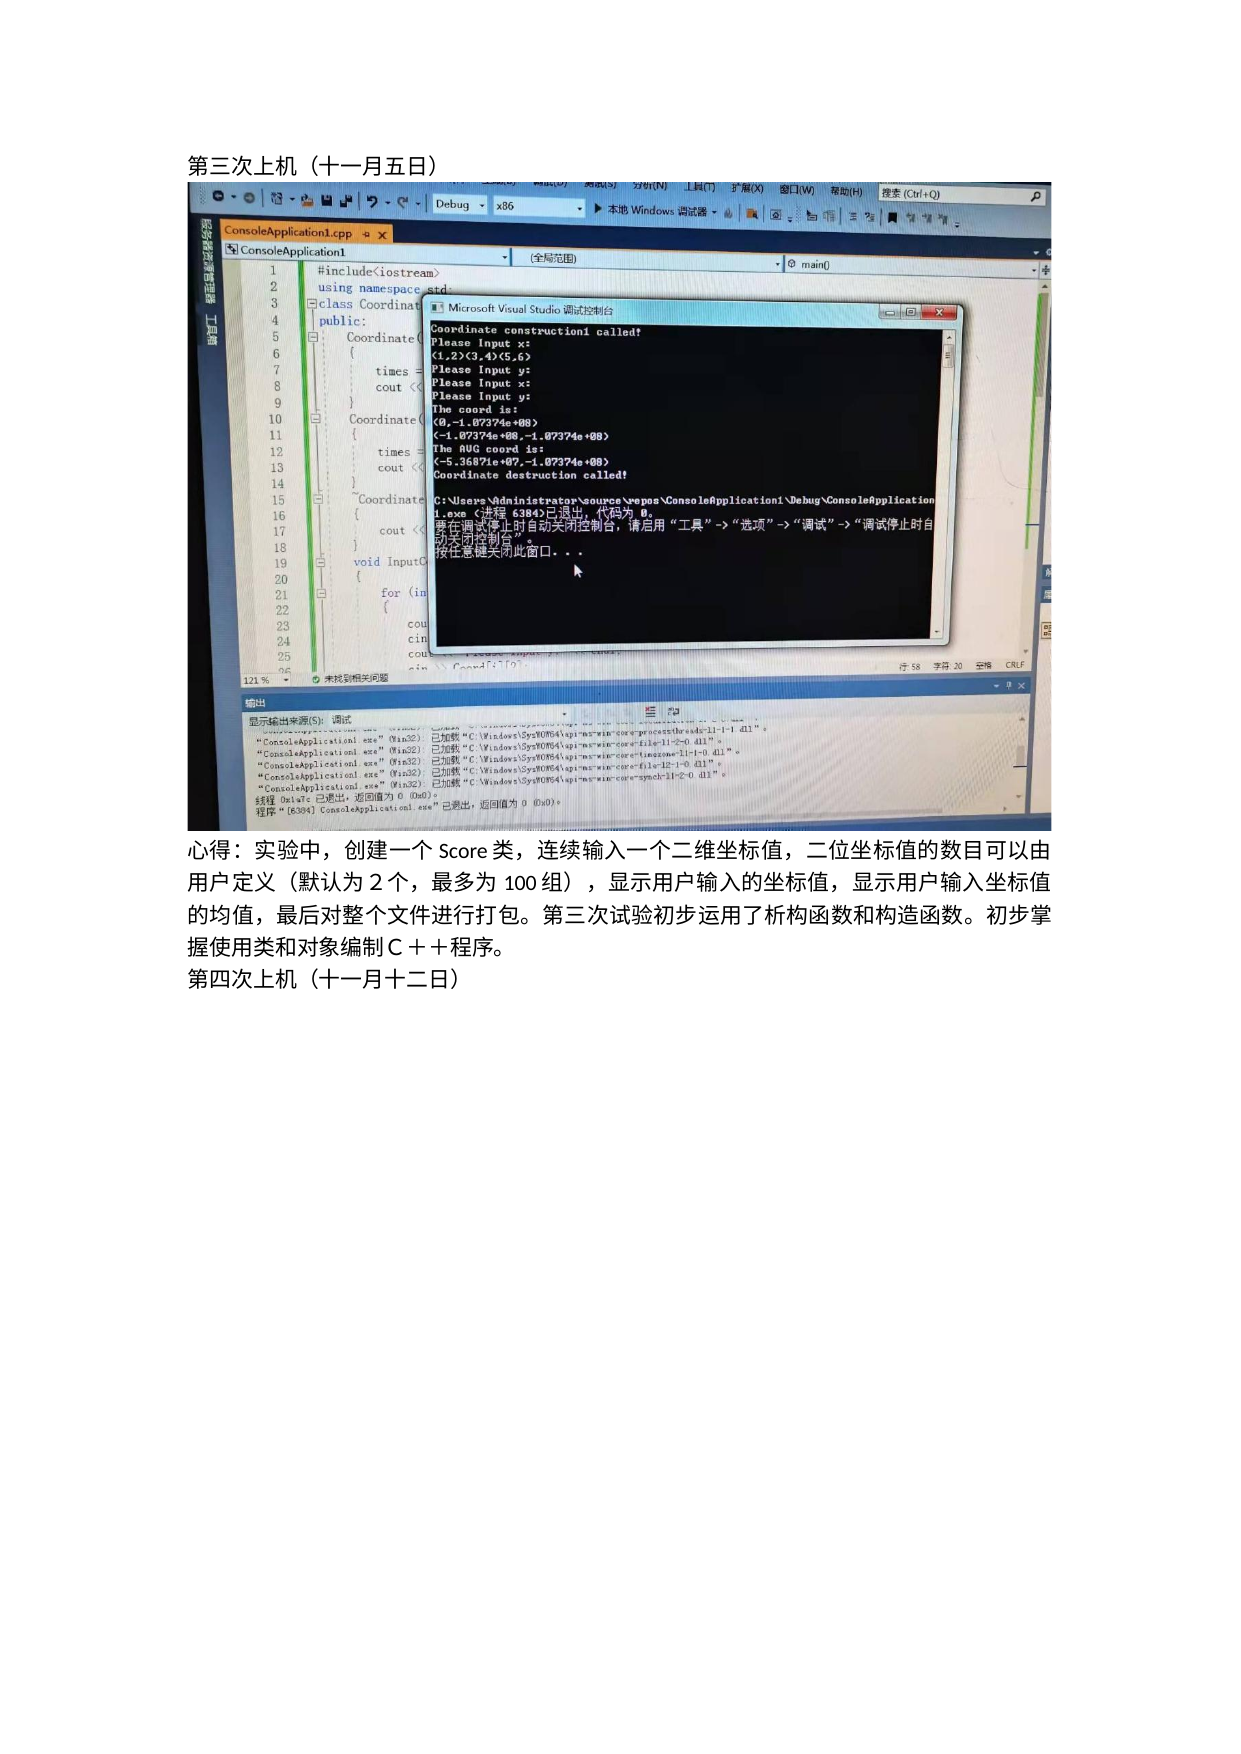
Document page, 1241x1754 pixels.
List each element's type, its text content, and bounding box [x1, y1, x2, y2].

text 第三次上机（十一月五日） [187, 150, 1053, 182]
text 第四次上机（十一月十二日） [187, 962, 1053, 995]
text 心得：实验中，创建一个Score类，连续输入一个二维坐标值，二位坐标值的数目可以由用户定义（默认为２个，最多为100组），显示用户输入的坐标值，显示用户输入坐标值的均值，最后对整个文件进行打包。第三次试验初步运用了析构函数和构造函数。初步掌握使用类和对象编制Ｃ＋＋程序。 [187, 832, 1053, 962]
picture [187, 182, 1052, 831]
